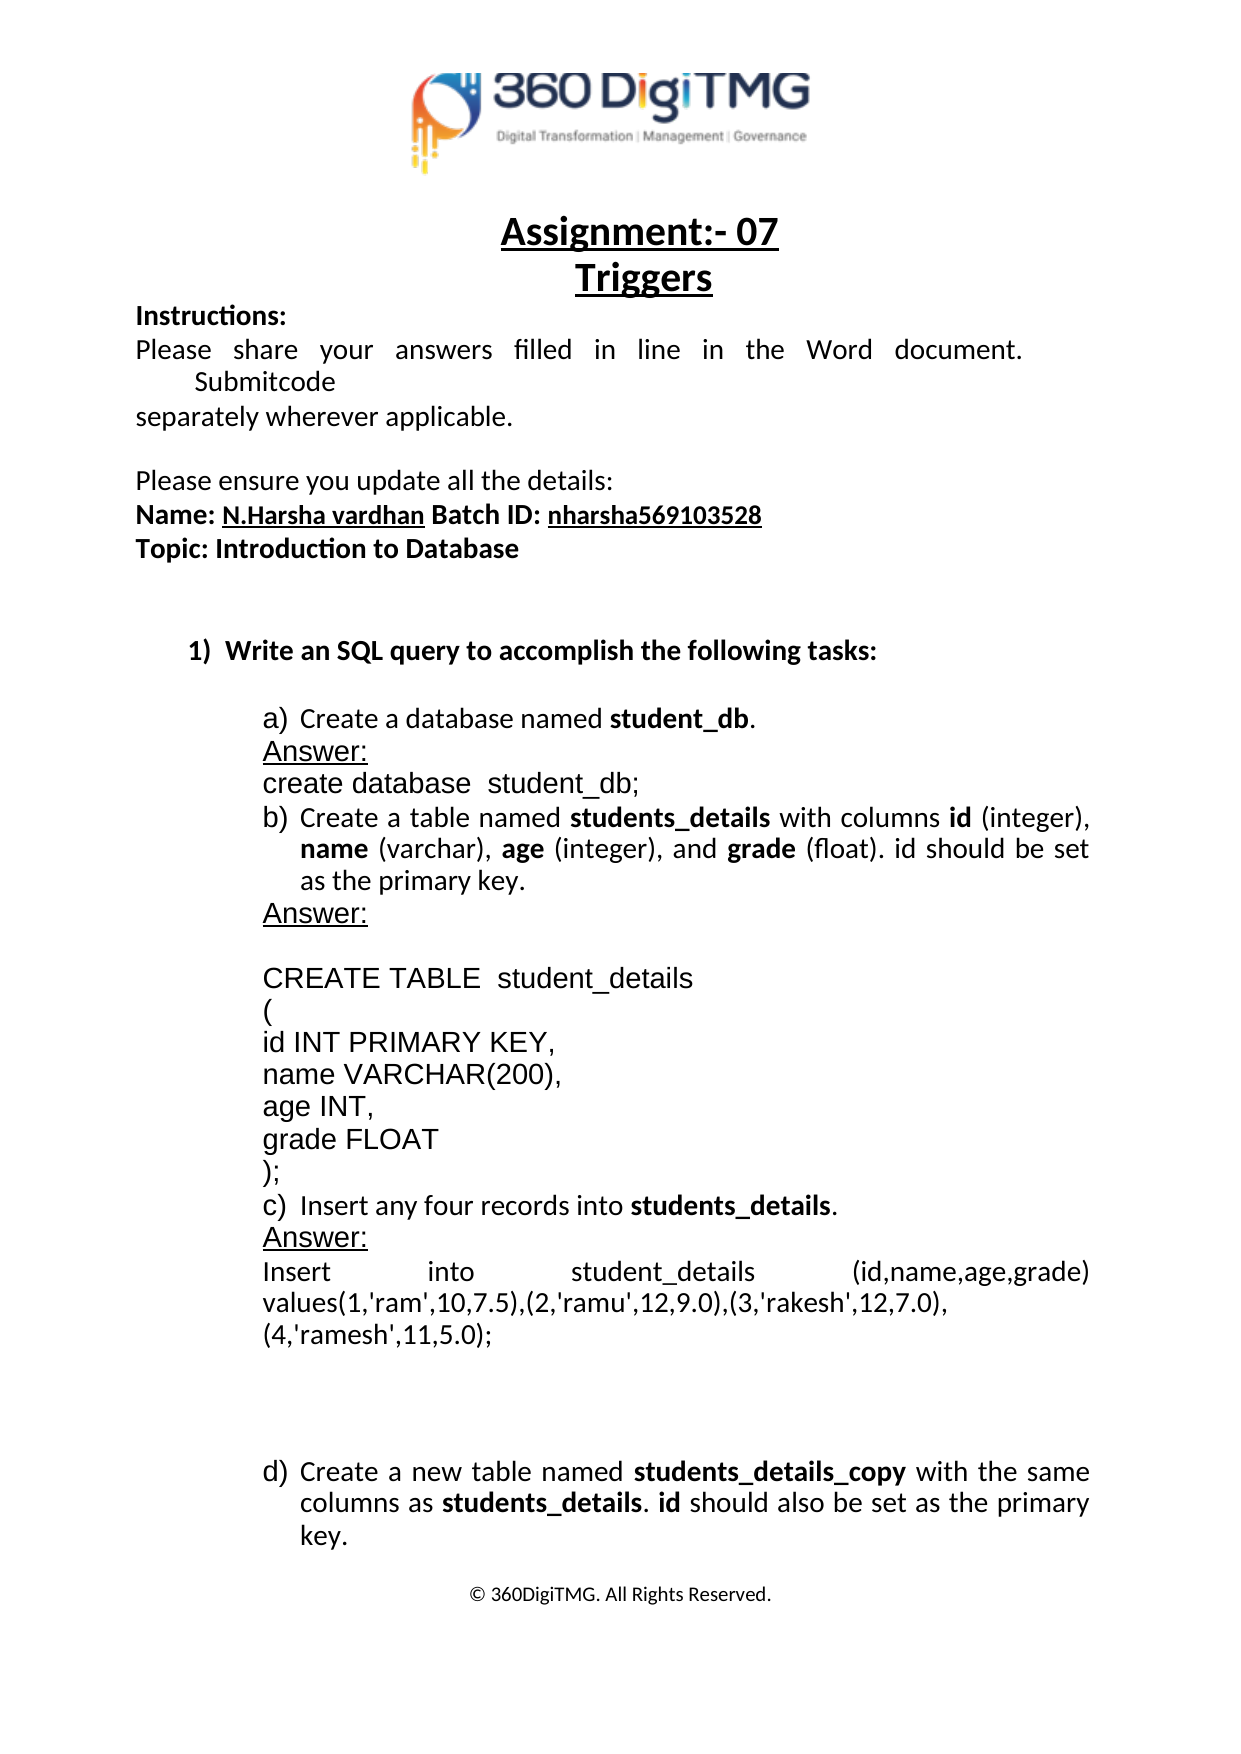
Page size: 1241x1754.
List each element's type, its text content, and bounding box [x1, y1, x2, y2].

list Insert into student_details (id,name,age,grade) values(1,'ram',10,7.5),(2,'ramu',12,9.0),(3,'rakesh',12,7.0),(4,'ramesh',11,5.0); [262, 1256, 1090, 1352]
list Create a new table named students_details_copy with the same columns as students_details. id should also be set as the primary key. [262, 1456, 1090, 1552]
list Insert any four records into students_details. [262, 1189, 1090, 1221]
list Write an SQL query to accomplish the following tasks: [187, 635, 1090, 667]
list grade FLOAT [262, 1125, 1090, 1155]
list Create a database named student_db. [262, 703, 1090, 735]
text Please share your answers filled in line in the Word document. Submitcode [135, 334, 1023, 398]
text Topic: Introduction to Database [135, 533, 1023, 565]
text separately wherever applicable. [135, 400, 1023, 432]
list name VARCHAR(200), [262, 1061, 1090, 1091]
text Name: N.Harsha vardhan Batch ID: nharsha569103528 [135, 499, 1023, 531]
list Answer: [262, 1223, 1090, 1253]
list CREATE TABLE student_details [262, 964, 1090, 994]
list id INT PRIMARY KEY, [262, 1028, 1090, 1058]
list create database student_db; [262, 769, 1090, 799]
list Answer: [262, 900, 1090, 930]
list Create a table named students_details with columns id (integer), name (varchar), age (integer), and grade (float). id should be set as the primary key. [262, 801, 1090, 898]
picture [406, 73, 835, 182]
text Instructions: [135, 300, 1023, 332]
list ); [262, 1157, 1090, 1187]
list Answer: [262, 737, 1090, 767]
text Please ensure you update all the details: [135, 464, 1023, 497]
list ( [262, 996, 1090, 1026]
list age INT, [262, 1093, 1090, 1123]
